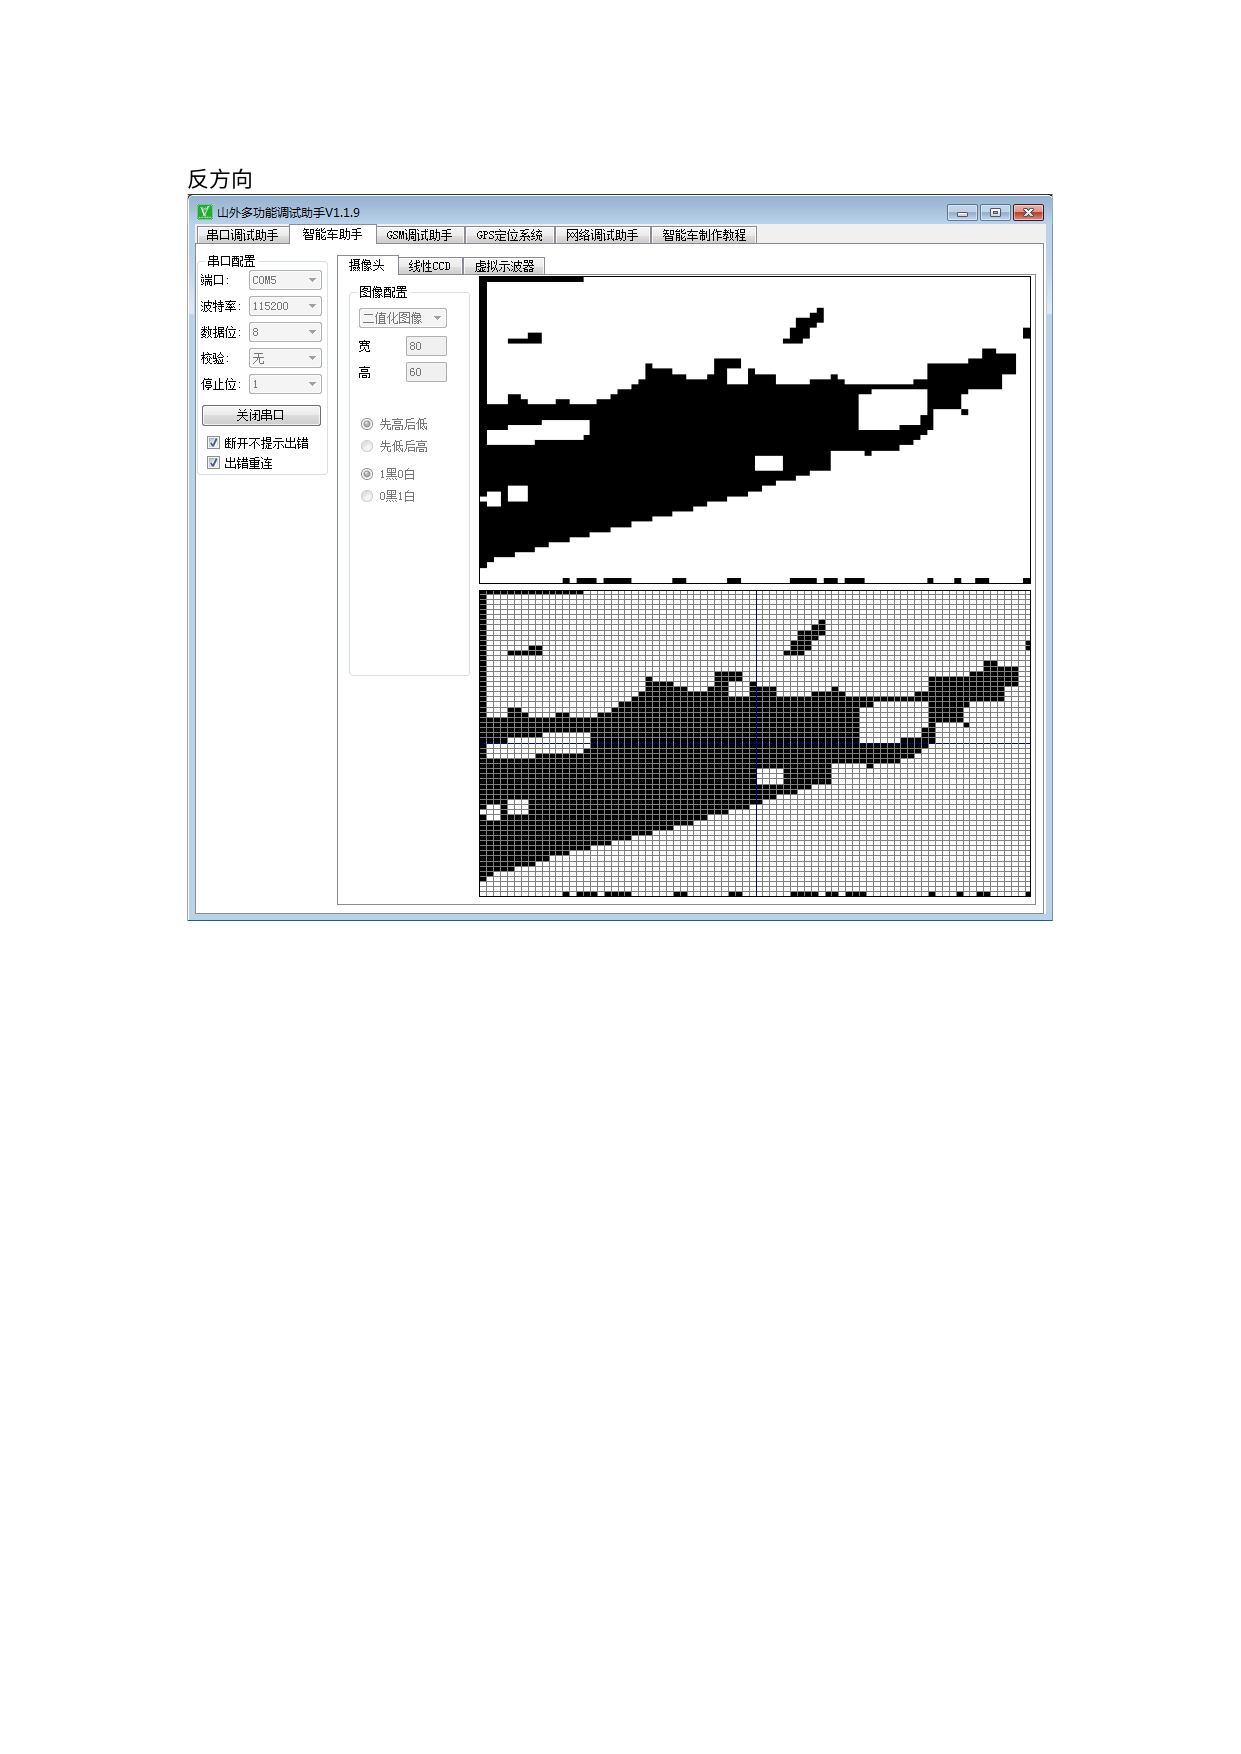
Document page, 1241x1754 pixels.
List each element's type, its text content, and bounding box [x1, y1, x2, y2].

text 反方向 [187, 162, 1053, 194]
picture [187, 194, 1053, 921]
